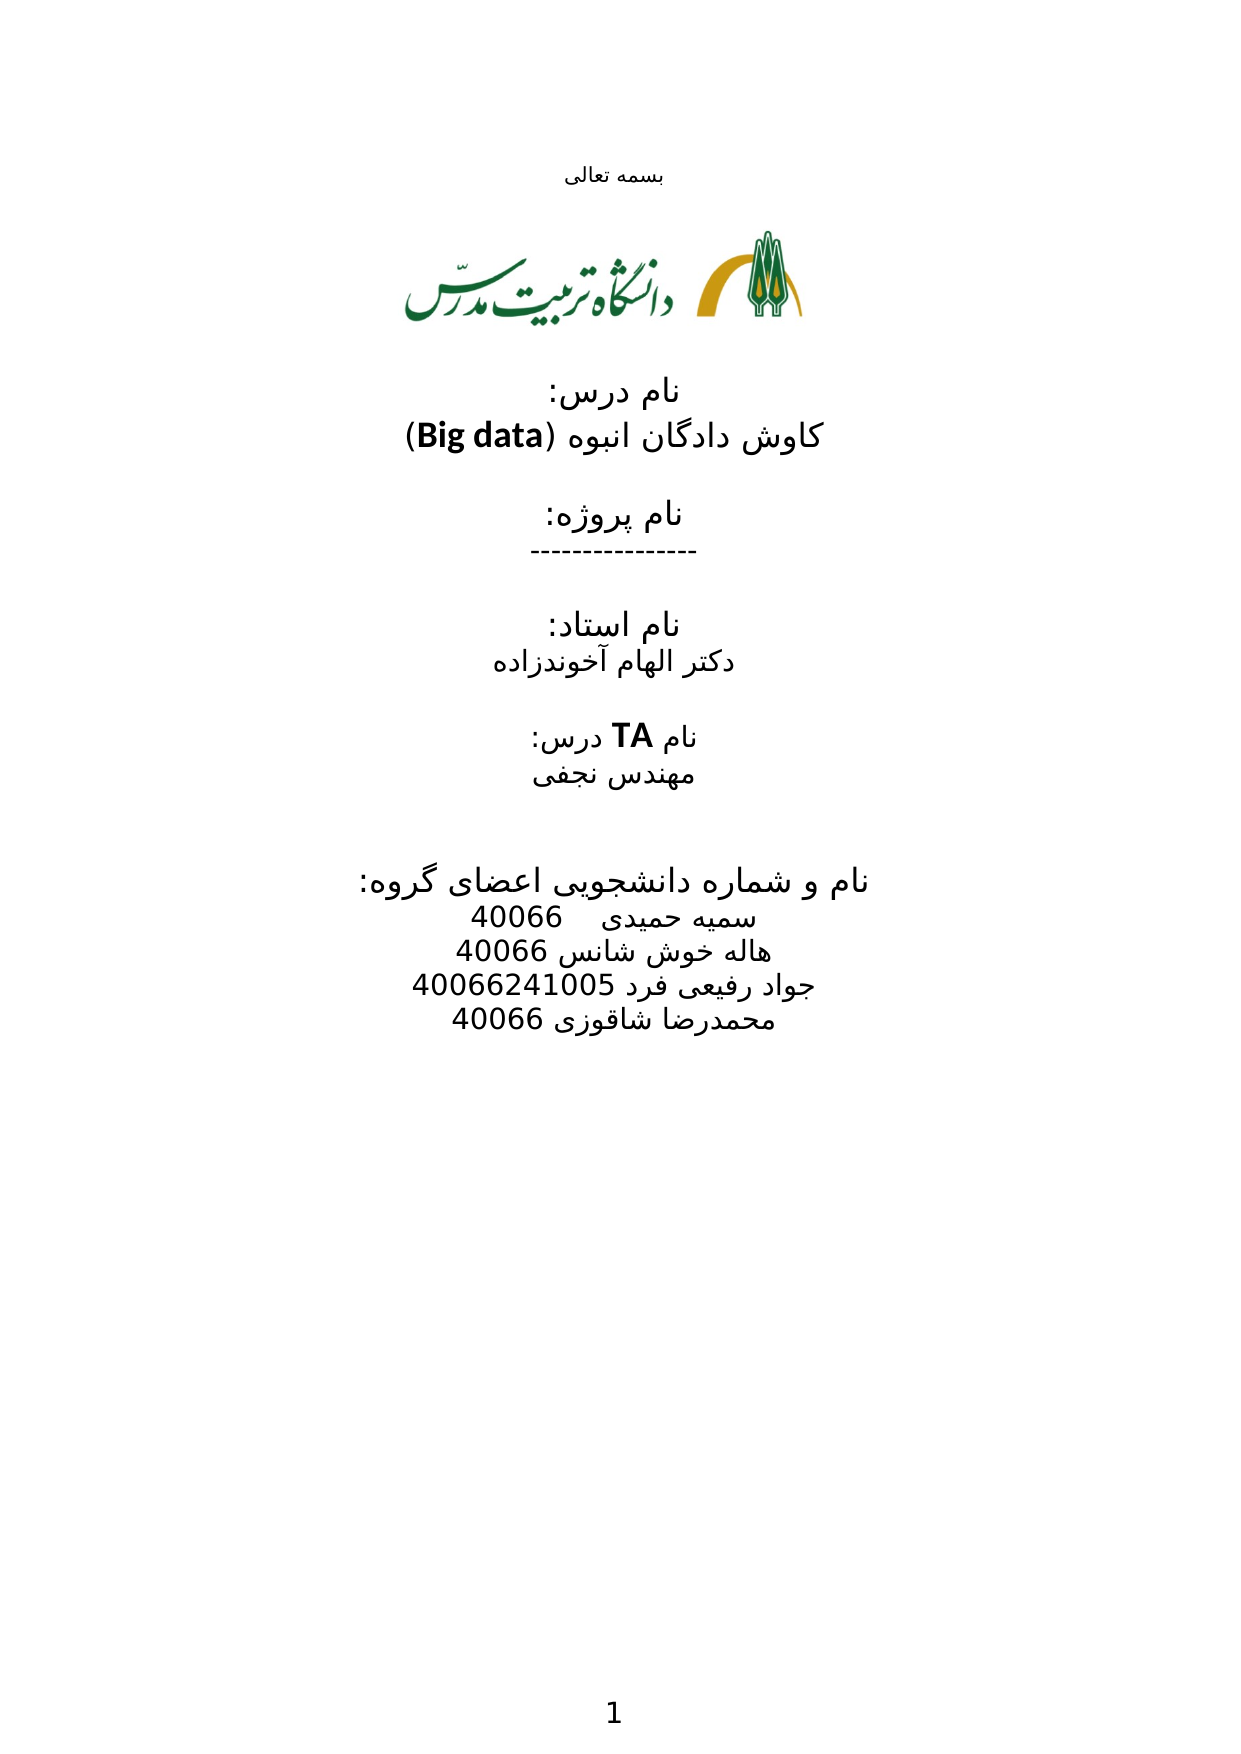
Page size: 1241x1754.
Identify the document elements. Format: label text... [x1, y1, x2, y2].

text محمدرضا شاقوزی 40066 [150, 1002, 1078, 1036]
picture [396, 218, 811, 334]
text نام و شماره دانشجویی اعضای گروه: [150, 861, 1078, 900]
text کاوش دادگان انبوه (Big data) [150, 411, 1078, 457]
text دکتر الهام آخوندزاده [150, 644, 1078, 678]
text سمیه حمیدی 40066 [150, 900, 1078, 934]
text ---------------- [150, 533, 1078, 567]
text نام پروژه: [150, 494, 1078, 533]
text نام درس: [150, 372, 1078, 411]
text نام TA درس: [150, 711, 1078, 757]
text جواد رفیعی فرد 40066241005 [150, 968, 1078, 1002]
text هاله خوش شانس 40066 [150, 934, 1078, 968]
text مهندس نجفی [150, 757, 1078, 791]
text نام استاد: [150, 605, 1078, 644]
text بسمه تعالی [150, 163, 1078, 187]
